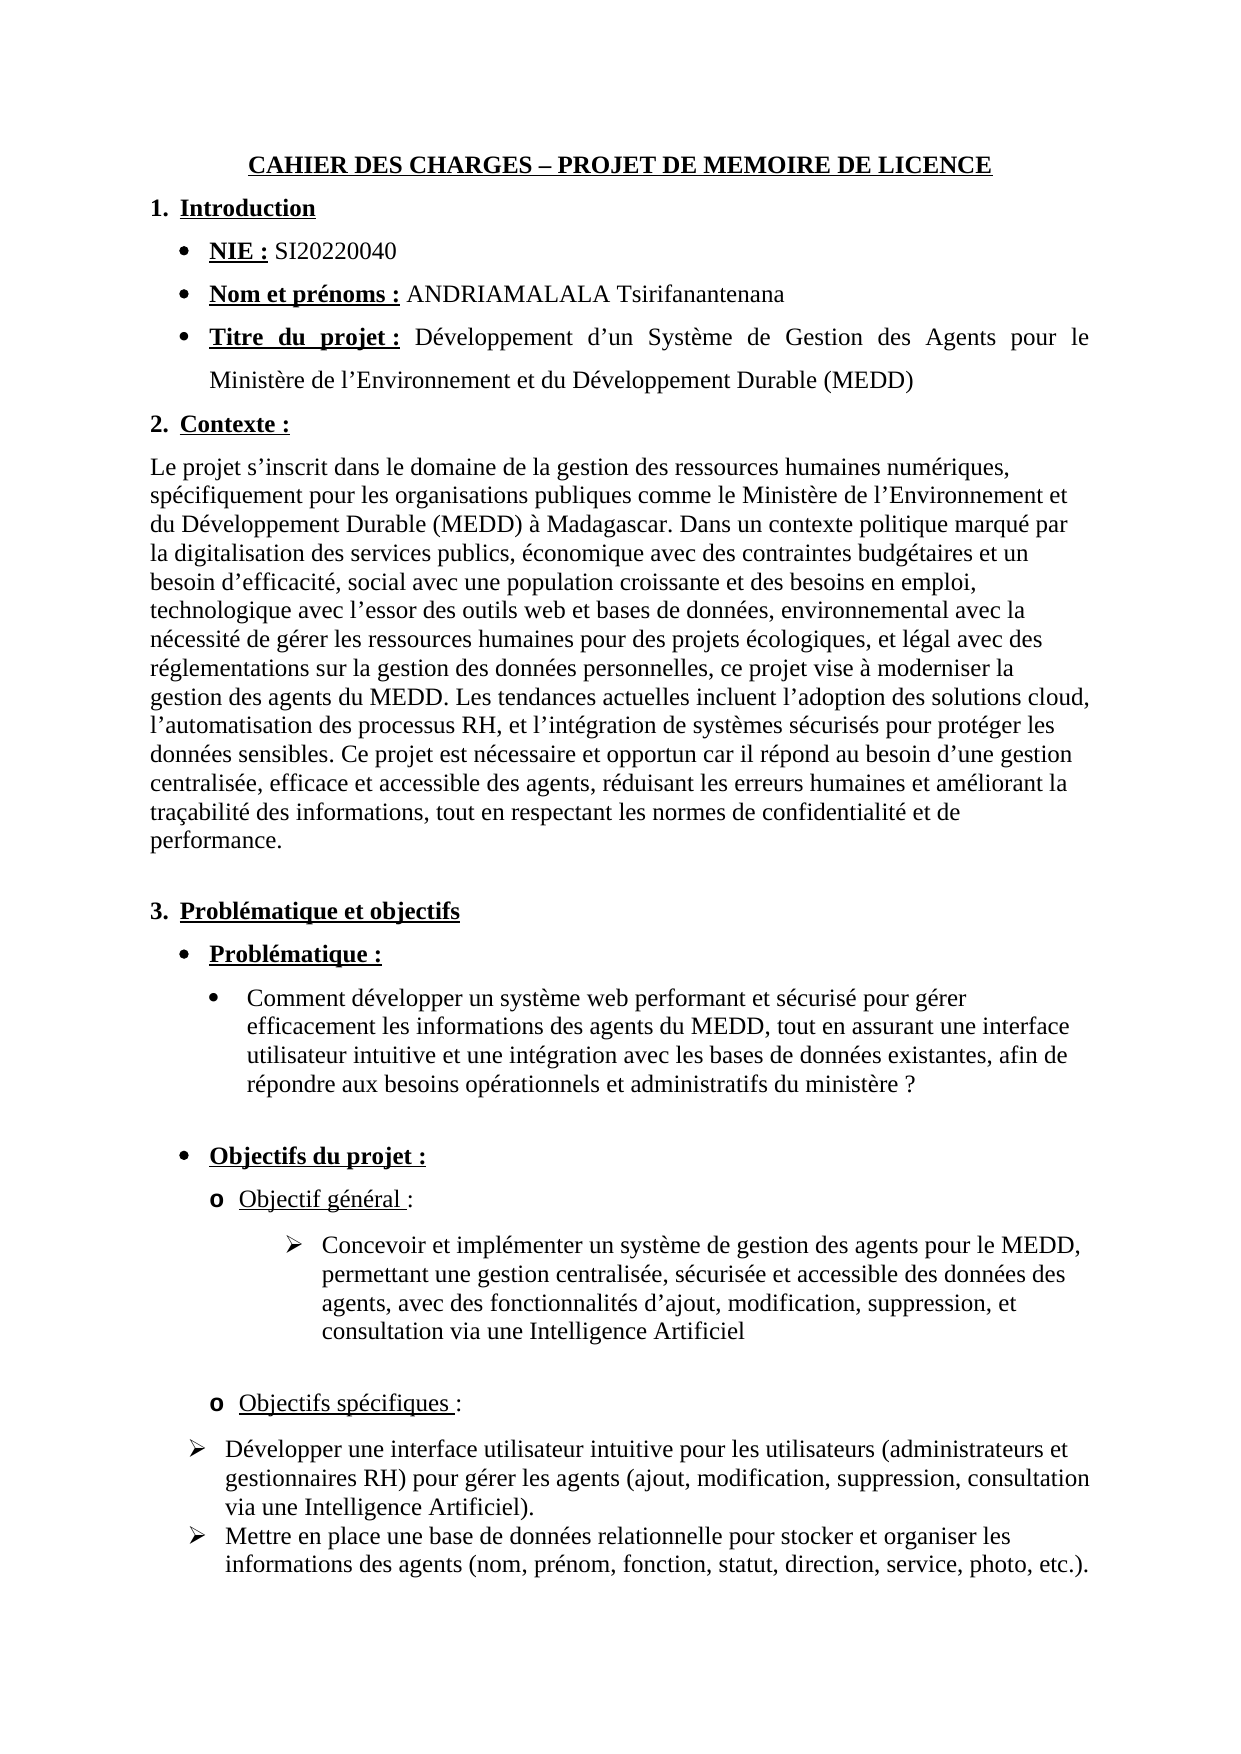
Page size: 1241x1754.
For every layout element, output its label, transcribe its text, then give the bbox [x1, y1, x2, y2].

list Problématique et objectifs [150, 896, 1090, 925]
list Concevoir et implémenter un système de gestion des agents pour le MEDD, permettant une gestion centralisée, sécurisée et accessible des données des agents, avec des fonctionnalités d’ajout, modification, suppression, et consultation via une Intelligence Artificiel [284, 1230, 1090, 1345]
list Développer une interface utilisateur intuitive pour les utilisateurs (administrateurs et gestionnaires RH) pour gérer les agents (ajout, modification, suppression, consultation via une Intelligence Artificiel). [187, 1434, 1090, 1521]
list Objectifs du projet : [179, 1141, 1090, 1169]
list Contexte : [150, 409, 1090, 437]
list Titre du projet : Développement d’un Système de Gestion des Agents pour le Ministère de l’Environnement et du Développement Durable (MEDD) [179, 322, 1090, 394]
list NIE : SI20220040 [179, 236, 1090, 265]
list Comment développer un système web performant et sécurisé pour gérer efficacement les informations des agents du MEDD, tout en assurant une interface utilisateur intuitive et une intégration avec les bases de données existantes, afin de répondre aux besoins opérationnels et administratifs du ministère ? [209, 983, 1090, 1098]
list Problématique : [179, 939, 1090, 968]
list Nom et prénoms : ANDRIAMALALA Tsirifanantenana [179, 279, 1090, 308]
text Le projet s’inscrit dans le domaine de la gestion des ressources humaines numériques, spécifiquement pour les organisations publiques comme le Ministère de l’Environnement et du Développement Durable (MEDD) à Madagascar. Dans un contexte politique marqué par la digitalisation des services publics, économique avec des contraintes budgétaires et un besoin d’efficacité, social avec une population croissante et des besoins en emploi, technologique avec l’essor des outils web et bases de données, environnemental avec la nécessité de gérer les ressources humaines pour des projets écologiques, et légal avec des réglementations sur la gestion des données personnelles, ce projet vise à moderniser la gestion des agents du MEDD. Les tendances actuelles incluent l’adoption des solutions cloud, l’automatisation des processus RH, et l’intégration de systèmes sécurisés pour protéger les données sensibles. Ce projet est nécessaire et opportun car il répond au besoin d’une gestion centralisée, efficace et accessible des agents, réduisant les erreurs humaines et améliorant la traçabilité des informations, tout en respectant les normes de confidentialité et de performance. [150, 452, 1090, 854]
list Objectifs spécifiques : [209, 1388, 1090, 1419]
list Mettre en place une base de données relationnelle pour stocker et organiser les informations des agents (nom, prénom, fonction, statut, direction, service, photo, etc.). [187, 1521, 1090, 1578]
text CAHIER DES CHARGES – PROJET DE MEMOIRE DE LICENCE [150, 150, 1090, 179]
list Objectif général : [209, 1184, 1090, 1215]
list Introduction [150, 193, 1090, 222]
